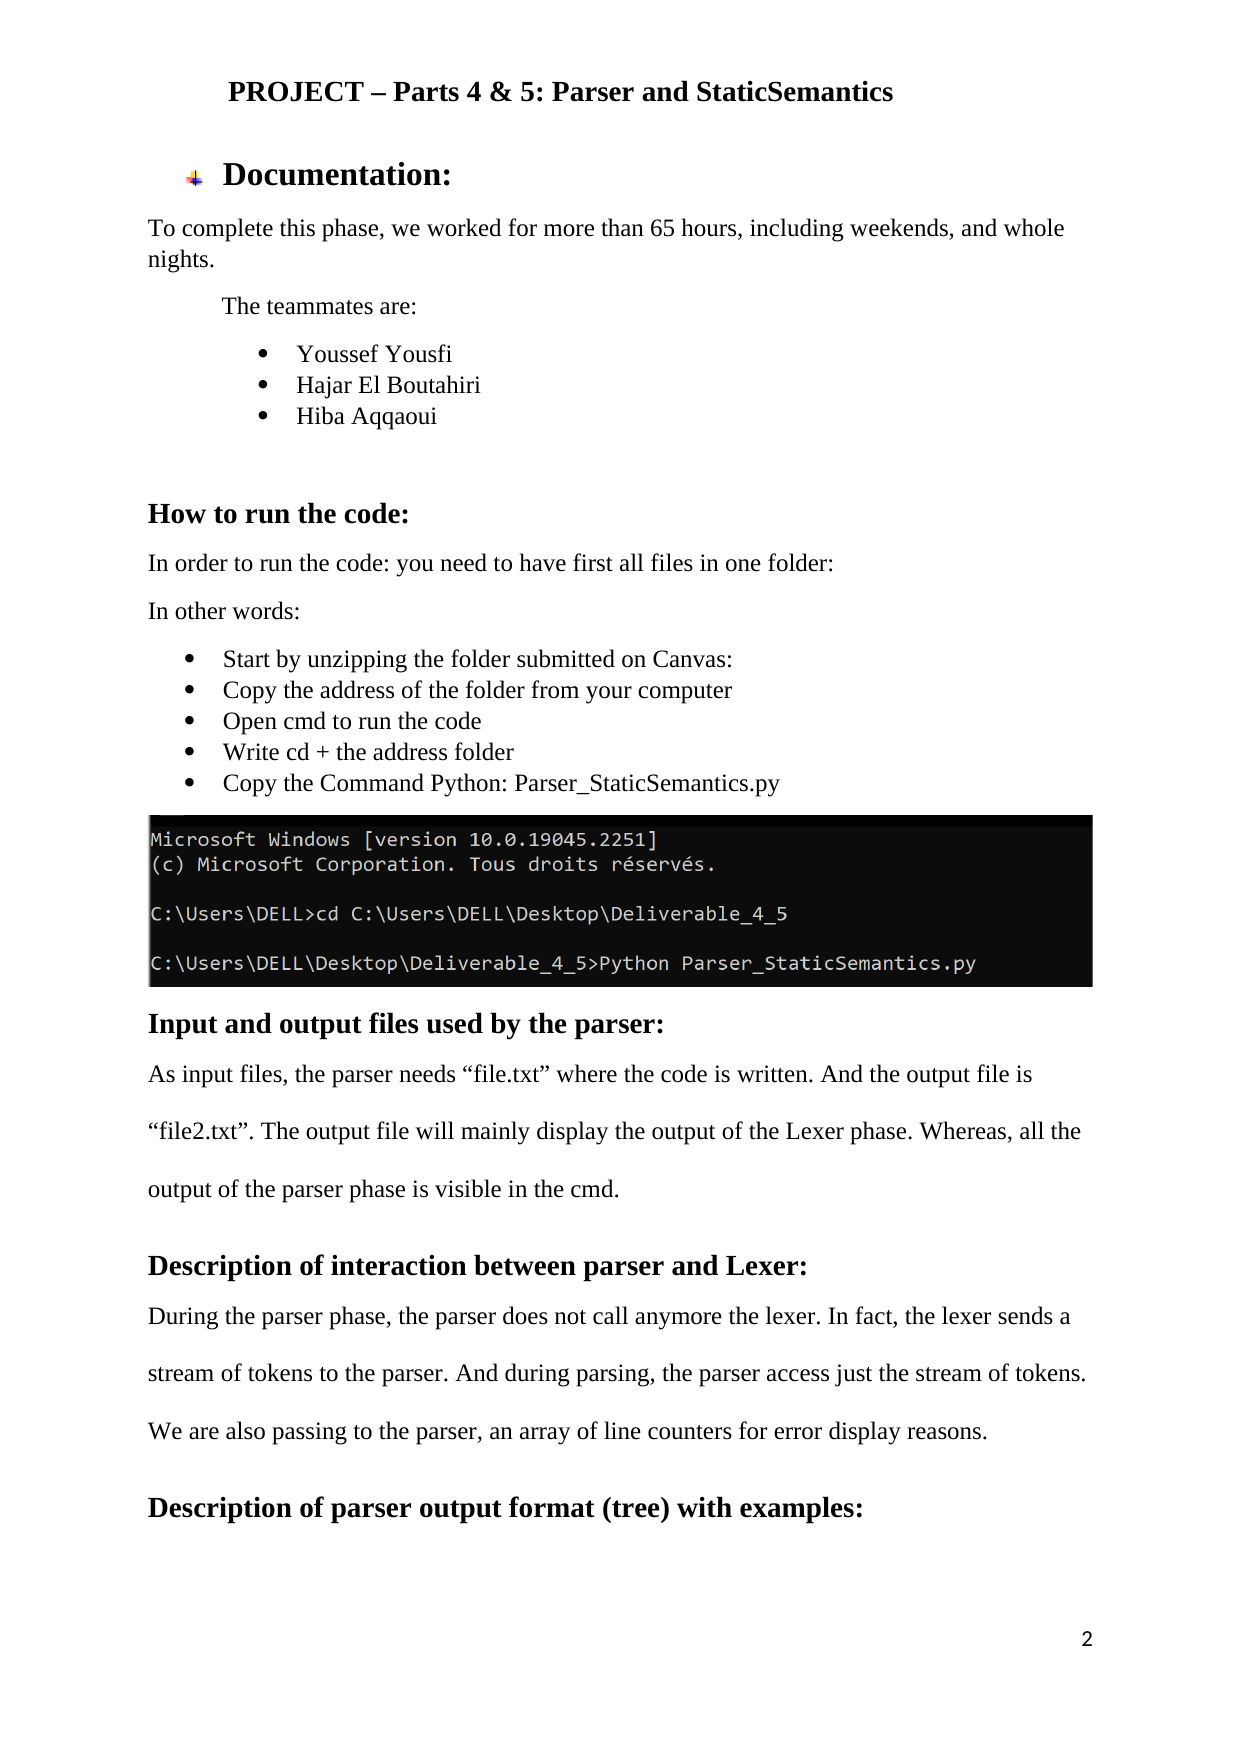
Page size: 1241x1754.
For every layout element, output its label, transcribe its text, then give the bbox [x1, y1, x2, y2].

text Description of interaction between parser and Lexer: [148, 1248, 1093, 1281]
text As input files, the parser needs “file.txt” where the code is written. And the output file is “file2.txt”. The output file will mainly display the output of the Lexer phase. Whereas, all the output of the parser phase is visible in the cmd. [148, 1059, 1093, 1202]
text Input and output files used by the parser: [148, 1006, 1093, 1039]
list Start by unzipping the folder submitted on Canvas: [185, 644, 1093, 673]
text During the parser phase, the parser does not call anymore the lexer. In fact, the lexer sends a stream of tokens to the parser. And during parsing, the parser access just the stream of tokens. We are also passing to the parser, an array of line counters for error display reasons. [148, 1301, 1093, 1444]
list Copy the address of the folder from your computer [185, 675, 1093, 704]
text To complete this phase, we worked for more than 65 hours, including weekends, and whole nights. [148, 213, 1093, 272]
text In other words: [148, 596, 1093, 625]
text In order to run the code: you need to have first all files in one folder: [148, 548, 1093, 577]
text The teammates are: [148, 291, 1093, 320]
list Open cmd to run the code [185, 706, 1093, 735]
list Hajar El Boutahiri [259, 370, 1093, 399]
list Documentation: [185, 154, 1093, 193]
text How to run the code: [148, 496, 1093, 529]
text Description of parser output format (tree) with examples: [148, 1490, 1093, 1523]
picture [147, 815, 1093, 987]
picture [186, 169, 203, 186]
list Hiba Aqqaoui [259, 401, 1093, 430]
list Copy the Command Python: Parser_StaticSemantics.py [185, 768, 1093, 797]
list Write cd + the address folder [185, 737, 1093, 766]
list Youssef Yousfi [259, 339, 1093, 368]
